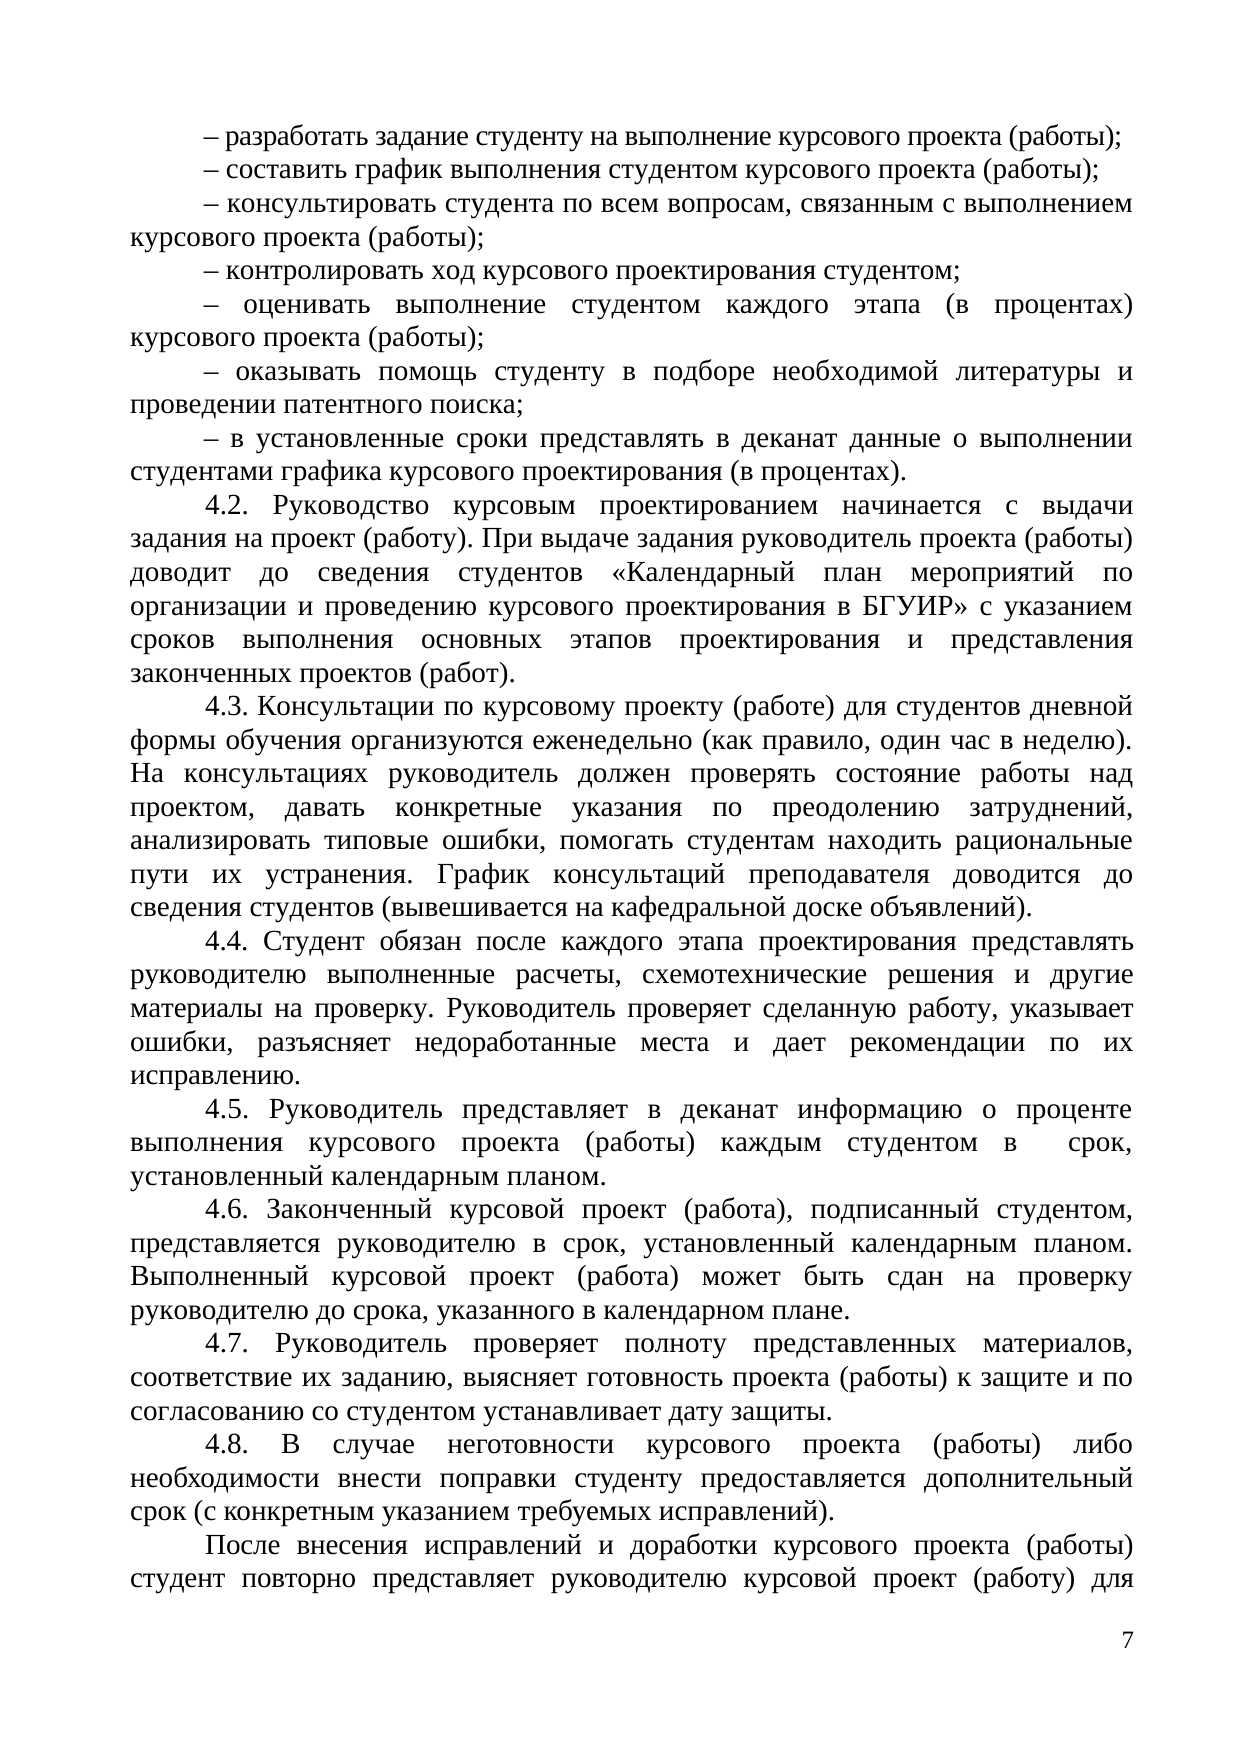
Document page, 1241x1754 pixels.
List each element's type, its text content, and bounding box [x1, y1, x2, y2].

text – составить график выполнения студентом курсового проекта (работы); [130, 152, 1134, 185]
text – контролировать ход курсового проектирования студентом; [130, 252, 1134, 286]
text – консультировать студента по всем вопросам, связанным с выполнением курсового проекта (работы); [130, 185, 1134, 252]
text 4.4. Студент обязан после каждого этапа проектирования представлять руководителю выполненные расчеты, схемотехнические решения и другие материалы на проверку. Руководитель проверяет сделанную работу, указывает ошибки, разъясняет недоработанные места и дает рекомендации по их исправлению. [130, 923, 1134, 1091]
text – разработать задание студенту на выполнение курсового проекта (работы); [130, 118, 1134, 152]
text 4.2. Руководство курсовым проектированием начинается с выдачи задания на проект (работу). При выдаче задания руководитель проекта (работы) доводит до сведения студентов «Календарный план мероприятий по организации и проведению курсового проектирования в БГУИР» с указанием сроков выполнения основных этапов проектирования и представления законченных проектов (работ). [130, 487, 1134, 688]
text – оценивать выполнение студентом каждого этапа (в процентах) курсового проекта (работы); [130, 286, 1134, 353]
text – оказывать помощь студенту в подборе необходимой литературы и проведении патентного поиска; [130, 353, 1134, 420]
text 4.7. Руководитель проверяет полноту представленных материалов, соответствие их заданию, выясняет готовность проекта (работы) к защите и по согласованию со студентом устанавливает дату защиты. [130, 1326, 1134, 1426]
subtitle 4.8. В случае неготовности курсового проекта (работы) либо необходимости внести поправки студенту предоставляется дополнительный срок (с конкретным указанием требуемых исправлений). [130, 1426, 1134, 1527]
text 4.5. Руководитель представляет в деканат информацию о проценте выполнения курсового проекта (работы) каждым студентом в срок, установленный календарным планом. [130, 1091, 1134, 1191]
text 4.6. Законченный курсовой проект (работа), подписанный студентом, представляется руководителю в срок, установленный календарным планом. Выполненный курсовой проект (работа) может быть сдан на проверку руководителю до срока, указанного в календарном плане. [130, 1191, 1134, 1326]
text 4.3. Консультации по курсовому проекту (работе) для студентов дневной формы обучения организуются еженедельно (как правило, один час в неделю). На консультациях руководитель должен проверять состояние работы над проектом, давать конкретные указания по преодолению затруднений, анализировать типовые ошибки, помогать студентам находить рациональные пути их устранения. График консультаций преподавателя доводится до сведения студентов (вывешивается на кафедральной доске объявлений). [130, 688, 1134, 923]
text – в установленные сроки представлять в деканат данные о выполнении студентами графика курсового проектирования (в процентах). [130, 420, 1134, 487]
